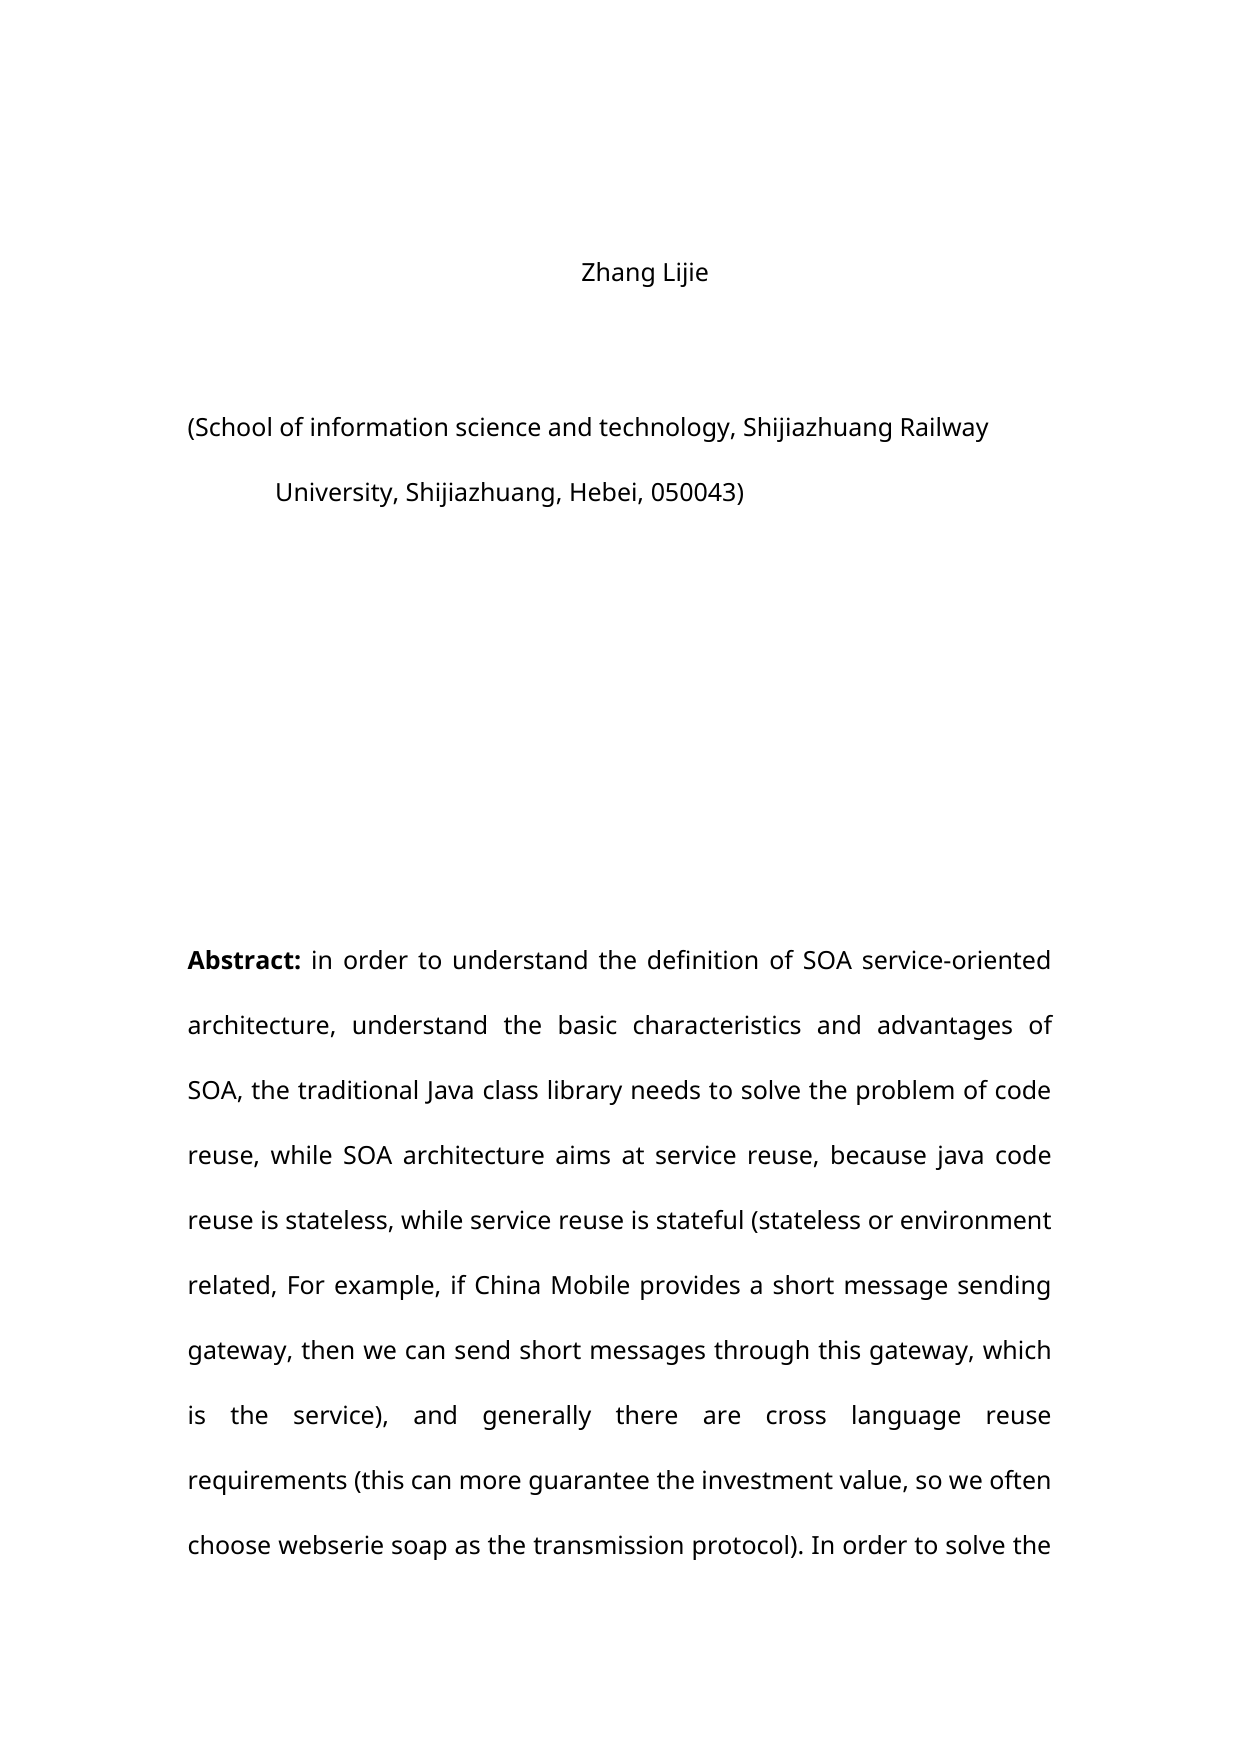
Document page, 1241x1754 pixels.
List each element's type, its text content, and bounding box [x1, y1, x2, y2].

text (School of information science and technology, Shijiazhuang Railway University, Shijiazhuang, Hebei, 050043) [187, 394, 1053, 524]
text Zhang Lijie [537, 239, 1053, 304]
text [187, 927, 1053, 1577]
